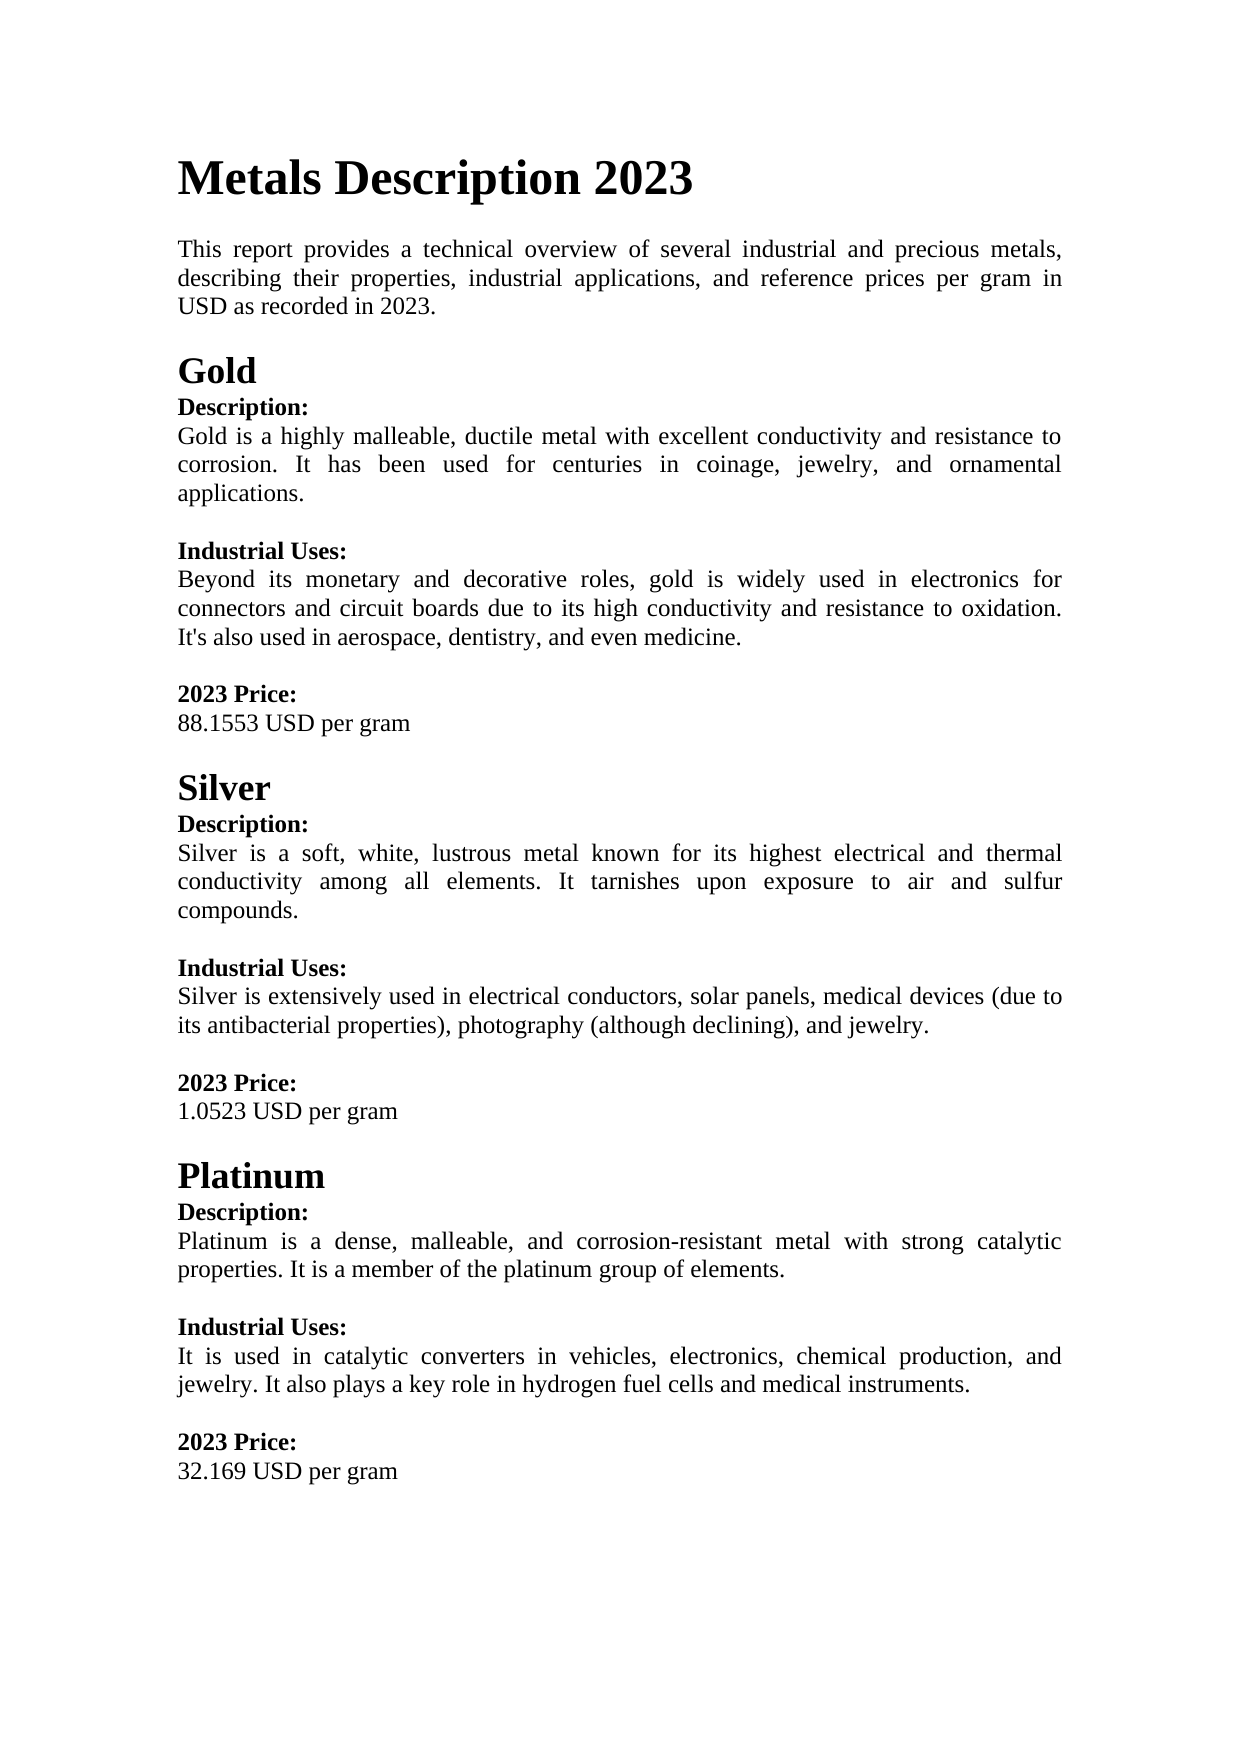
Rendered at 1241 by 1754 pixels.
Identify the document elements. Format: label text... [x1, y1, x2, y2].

text Industrial Uses: [177, 536, 1063, 564]
text Platinum [177, 1154, 1063, 1197]
text 1.0523 USD per gram [177, 1096, 1063, 1125]
text Gold is a highly malleable, ductile metal with excellent conductivity and resistance to corrosion. It has been used for centuries in coinage, jewelry, and ornamental applications. [177, 421, 1063, 507]
text 2023 Price: [177, 1068, 1063, 1096]
text Silver is extensively used in electrical conductors, solar panels, medical devices (due to its antibacterial properties), photography (although declining), and jewelry. [177, 981, 1063, 1039]
text Industrial Uses: [177, 953, 1063, 981]
text This report provides a technical overview of several industrial and precious metals, describing their properties, industrial applications, and reference prices per gram in USD as recorded in 2023. [177, 234, 1063, 320]
text Description: [177, 1197, 1063, 1226]
text 2023 Price: [177, 1427, 1063, 1456]
text 32.169 USD per gram [177, 1456, 1063, 1484]
text Beyond its monetary and decorative roles, gold is widely used in electronics for connectors and circuit boards due to its high conductivity and resistance to oxidation. It's also used in aerospace, dentistry, and even medicine. [177, 564, 1063, 651]
text Description: [177, 392, 1063, 421]
text Platinum is a dense, malleable, and corrosion-resistant metal with strong catalytic properties. It is a member of the platinum group of elements. [177, 1226, 1063, 1283]
text 2023 Price: [177, 679, 1063, 708]
text 88.1553 USD per gram [177, 708, 1063, 737]
text Description: Silver is a soft, white, lustrous metal known for its highest electrical and thermal conductivity among all elements. It tarnishes upon exposure to air and sulfur compounds. [177, 809, 1063, 924]
text Industrial Uses: [177, 1312, 1063, 1341]
text Silver [177, 766, 1063, 809]
text It is used in catalytic converters in vehicles, electronics, chemical production, and jewelry. It also plays a key role in hydrogen fuel cells and medical instruments. [177, 1341, 1063, 1398]
text Gold [177, 349, 1063, 392]
text Metals Description 2023 [177, 148, 1063, 205]
